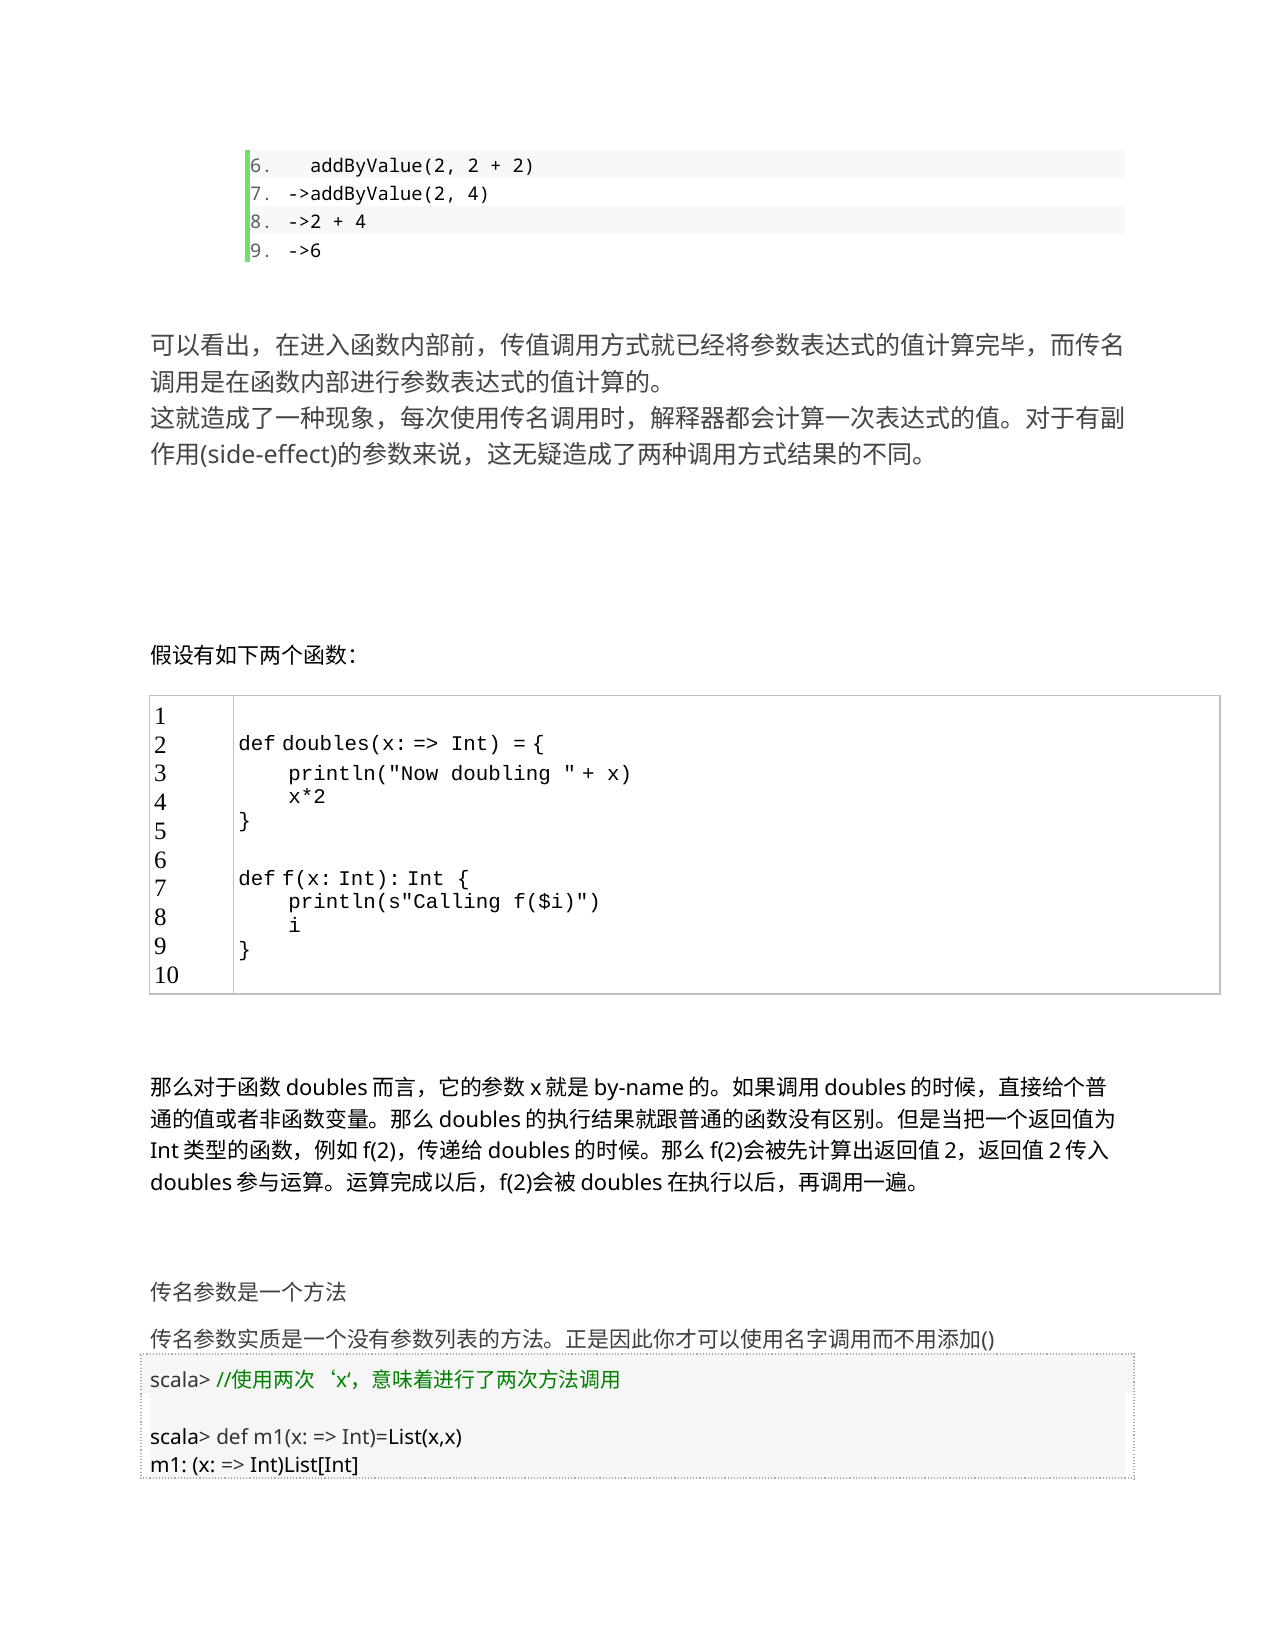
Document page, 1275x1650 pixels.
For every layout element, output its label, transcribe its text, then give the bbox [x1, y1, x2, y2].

text 传名参数是一个方法 [150, 1259, 1125, 1306]
text 传名参数实质是一个没有参数列表的方法。正是因此你才可以使用名字调用而不用添加() [150, 1306, 1125, 1353]
table_header 1 2 3 4 5 6 7 8 9 10 [150, 696, 233, 993]
text 可以看出，在进入函数内部前，传值调用方式就已经将参数表达式的值计算完毕，而传名调用是在函数内部进行参数表达式的值计算的。 [150, 292, 1125, 398]
text 假设有如下两个函数： [150, 638, 1125, 670]
list addByValue(2, 2 + 2) [250, 150, 1125, 178]
table_header def doubles(x: => Int) = { println("Now doubling " + x) x*2 } def f(x: Int): Int { println(s"Calling f($i)") i } [234, 696, 1219, 993]
text scala> def m1(x: => Int)=List(x,x) [150, 1422, 1125, 1450]
text 这就造成了一种现象，每次使用传名调用时，解释器都会计算一次表达式的值。对于有副作用(side-effect)的参数来说，这无疑造成了两种调用方式结果的不同。 [150, 398, 1125, 471]
list ->addByValue(2, 4) [250, 178, 1125, 206]
text m1: (x: => Int)List[Int] [150, 1450, 1125, 1479]
list ->2 + 4 [250, 206, 1125, 234]
text scala> //使用两次‘x‘，意味着进行了两次方法调用 [140, 1353, 1135, 1393]
list ->6 [250, 234, 1125, 262]
text 那么对于函数doubles而言，它的参数x就是by-name的。如果调用doubles的时候，直接给个普通的值或者非函数变量。那么doubles的执行结果就跟普通的函数没有区别。但是当把一个返回值为Int类型的函数，例如f(2)，传递给doubles的时候。那么f(2)会被先计算出返回值2，返回值2传入doubles参与运算。运算完成以后，f(2)会被doubles在执行以后，再调用一遍。 [150, 1010, 1125, 1197]
